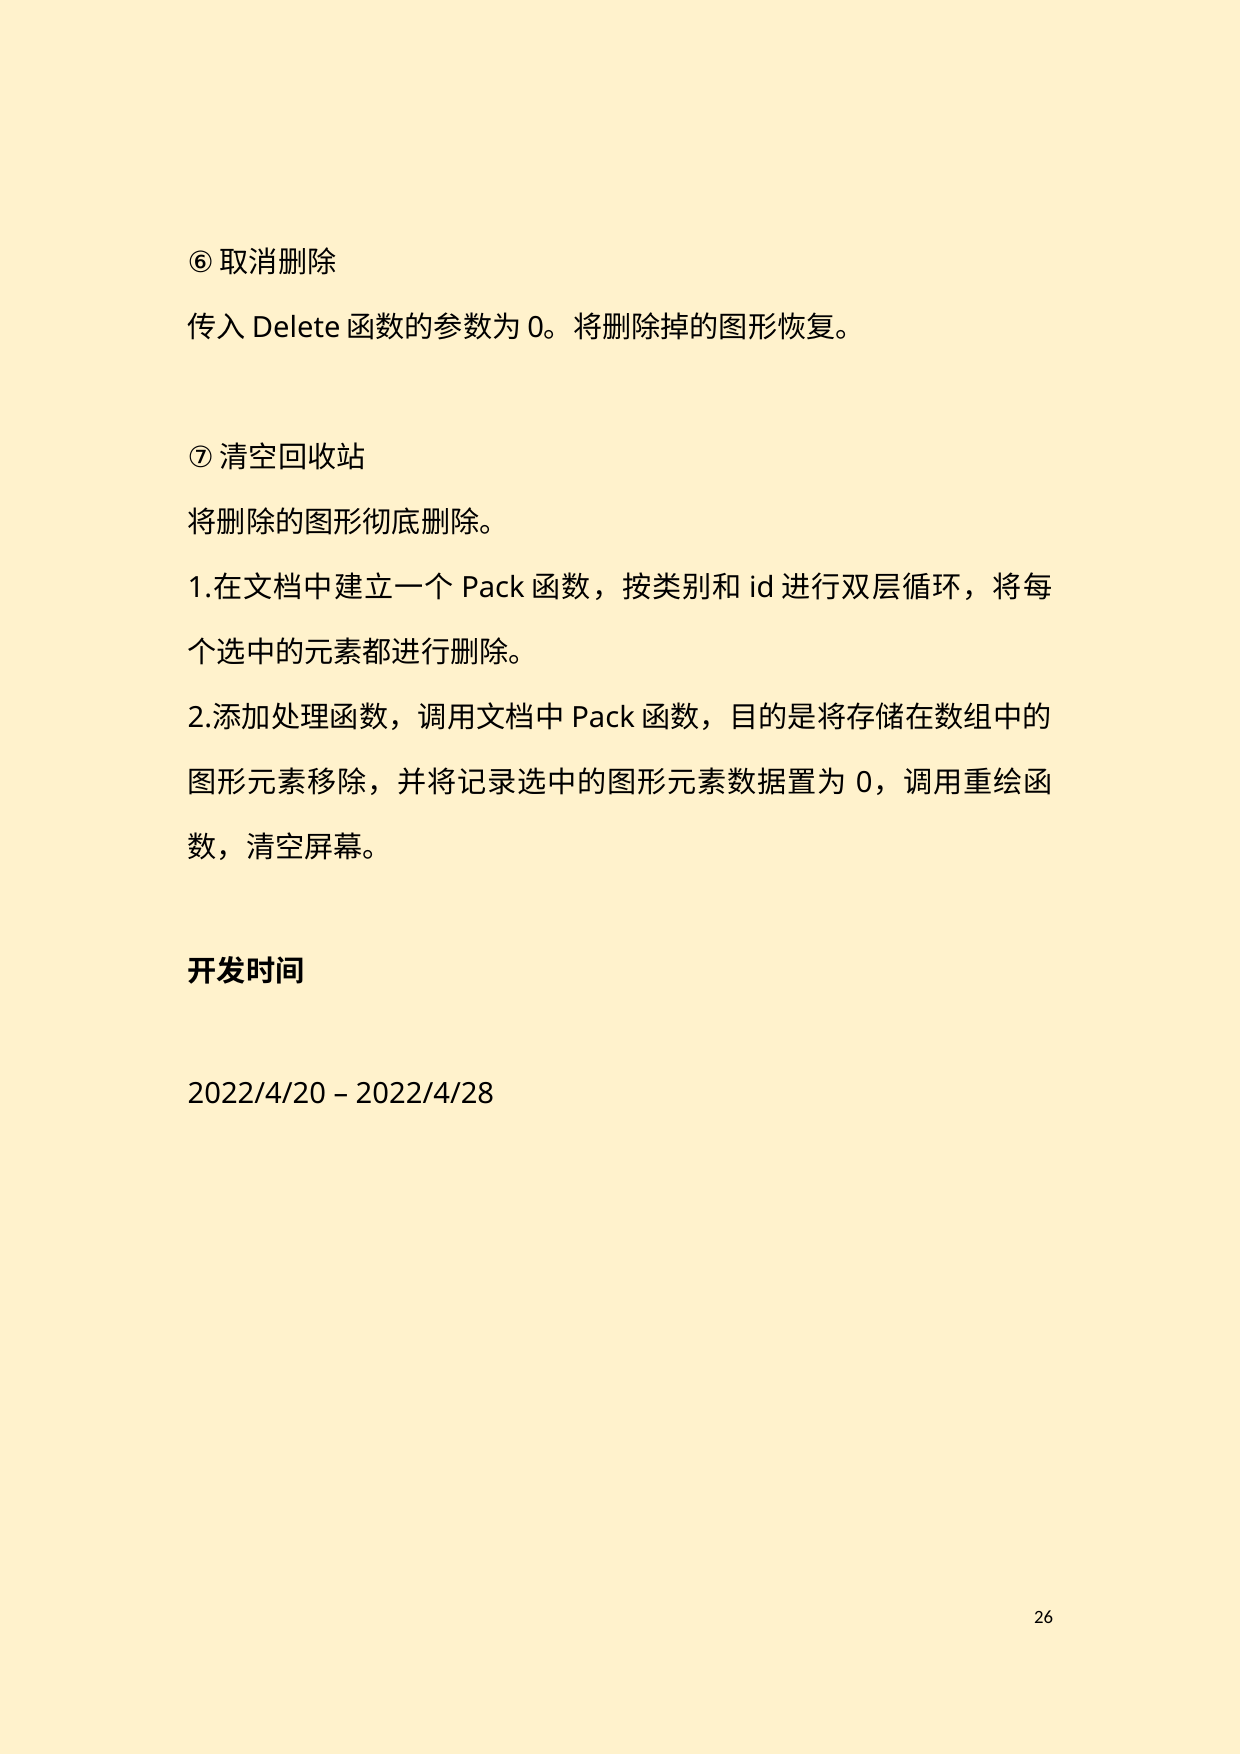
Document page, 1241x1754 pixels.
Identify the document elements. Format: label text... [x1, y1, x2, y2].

text 将删除的图形彻底删除。 [187, 487, 1053, 552]
text 2.添加处理函数，调用文档中Pack函数，目的是将存储在数组中的图形元素移除，并将记录选中的图形元素数据置为0，调用重绘函数，清空屏幕。 [187, 682, 1053, 877]
text ⑥取消删除 [187, 227, 1053, 292]
text 2022/4/20 – 2022/4/28 [187, 1059, 1053, 1124]
text 传入Delete函数的参数为0。将删除掉的图形恢复。 [187, 292, 1053, 357]
text 1.在文档中建立一个Pack函数，按类别和id进行双层循环，将每个选中的元素都进行删除。 [187, 552, 1053, 682]
subtitle 开发时间 [187, 937, 1053, 1002]
text ⑦清空回收站 [187, 422, 1053, 487]
